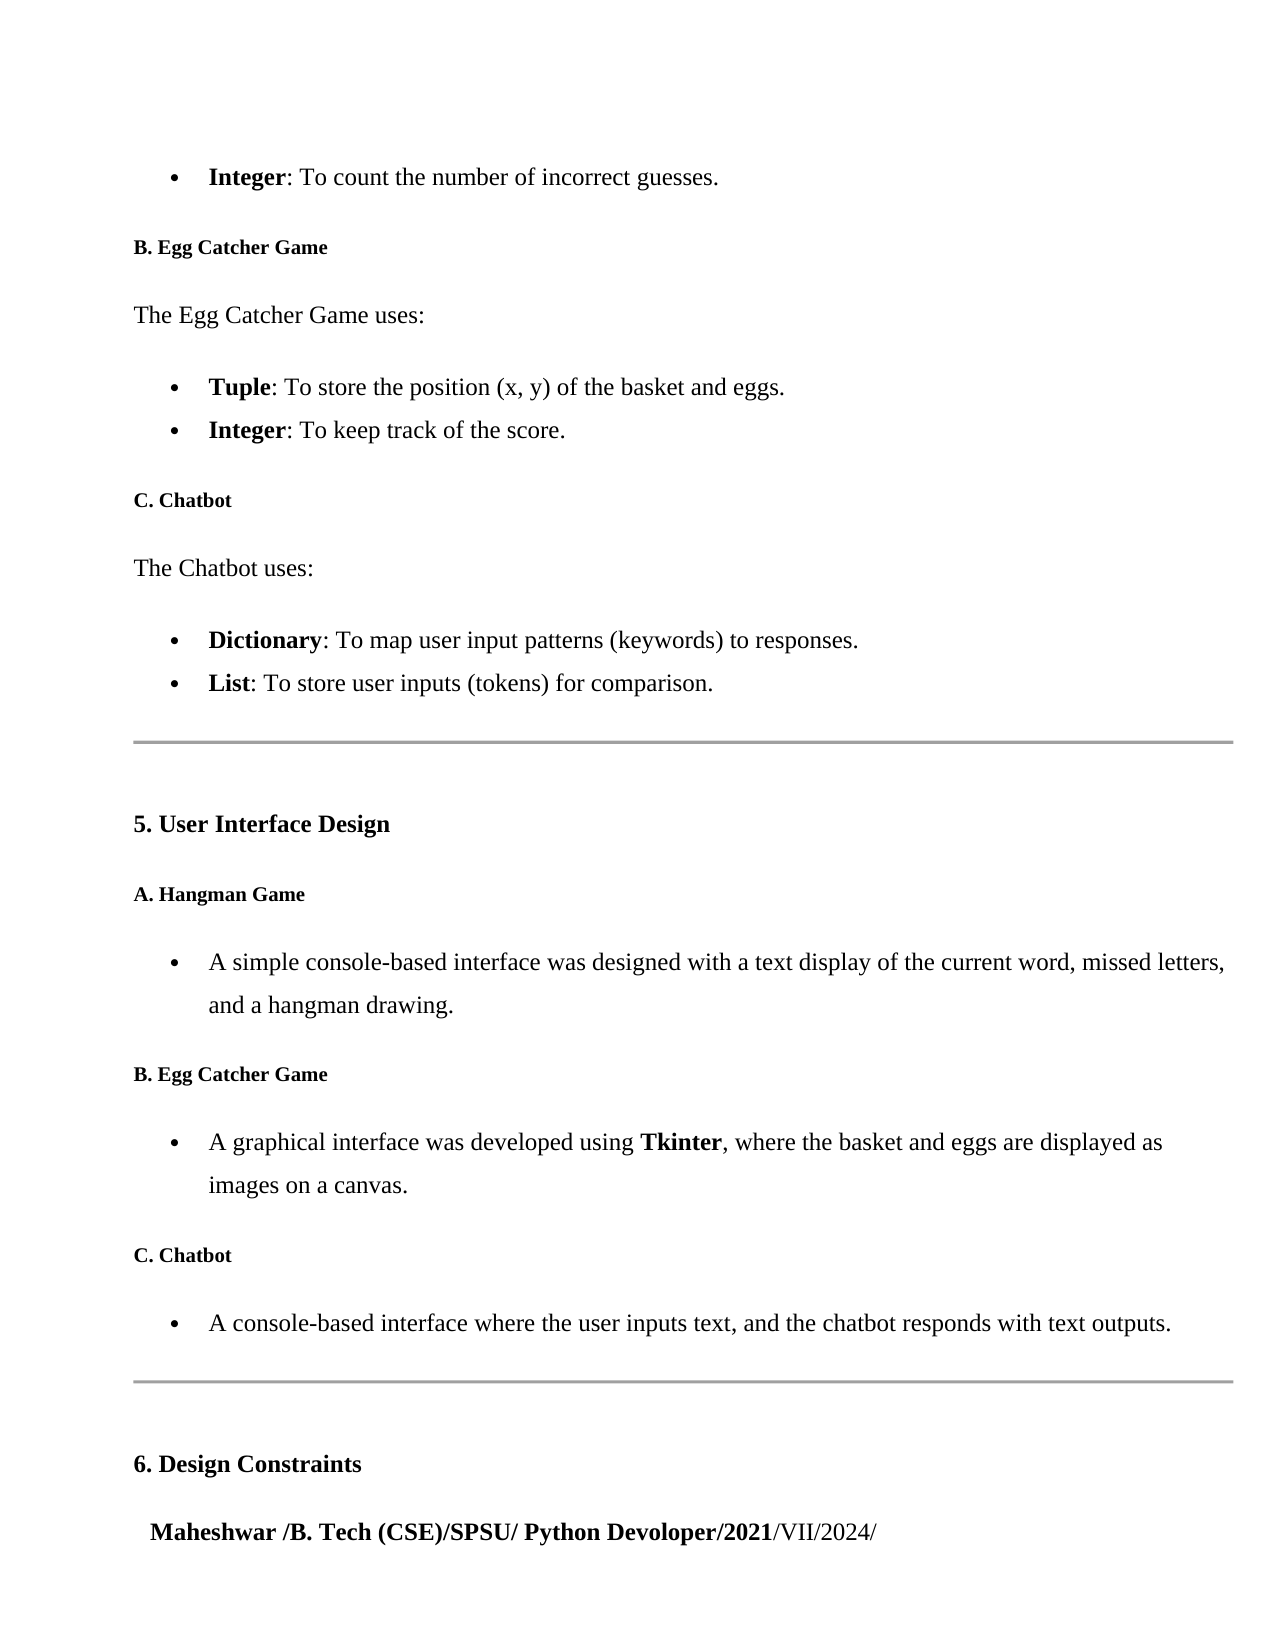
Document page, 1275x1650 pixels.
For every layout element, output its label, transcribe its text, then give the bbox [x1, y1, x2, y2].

text C. Chatbot [133, 488, 1233, 512]
text A. Hangman Game [133, 882, 1233, 906]
list Dictionary: To map user input patterns (keywords) to responses. [171, 625, 1233, 654]
text B. Egg Catcher Game [133, 1062, 1233, 1086]
list A console-based interface where the user inputs text, and the chatbot responds with text outputs. [171, 1308, 1233, 1337]
text The Egg Catcher Game uses: [133, 300, 1233, 329]
list A simple console-based interface was designed with a text display of the current word, missed letters, and a hangman drawing. [171, 947, 1233, 1019]
text 5. User Interface Design [133, 809, 1233, 838]
text The Chatbot uses: [133, 553, 1233, 582]
list Integer: To keep track of the score. [171, 415, 1233, 444]
list Integer: To count the number of incorrect guesses. [171, 162, 1233, 191]
list Tuple: To store the position (x, y) of the basket and eggs. [171, 372, 1233, 401]
text B. Egg Catcher Game [133, 235, 1233, 259]
list List: To store user inputs (tokens) for comparison. [171, 668, 1233, 697]
text C. Chatbot [133, 1243, 1233, 1267]
text 6. Design Constraints [133, 1449, 1233, 1478]
list A graphical interface was developed using Tkinter, where the basket and eggs are displayed as images on a canvas. [171, 1127, 1233, 1199]
